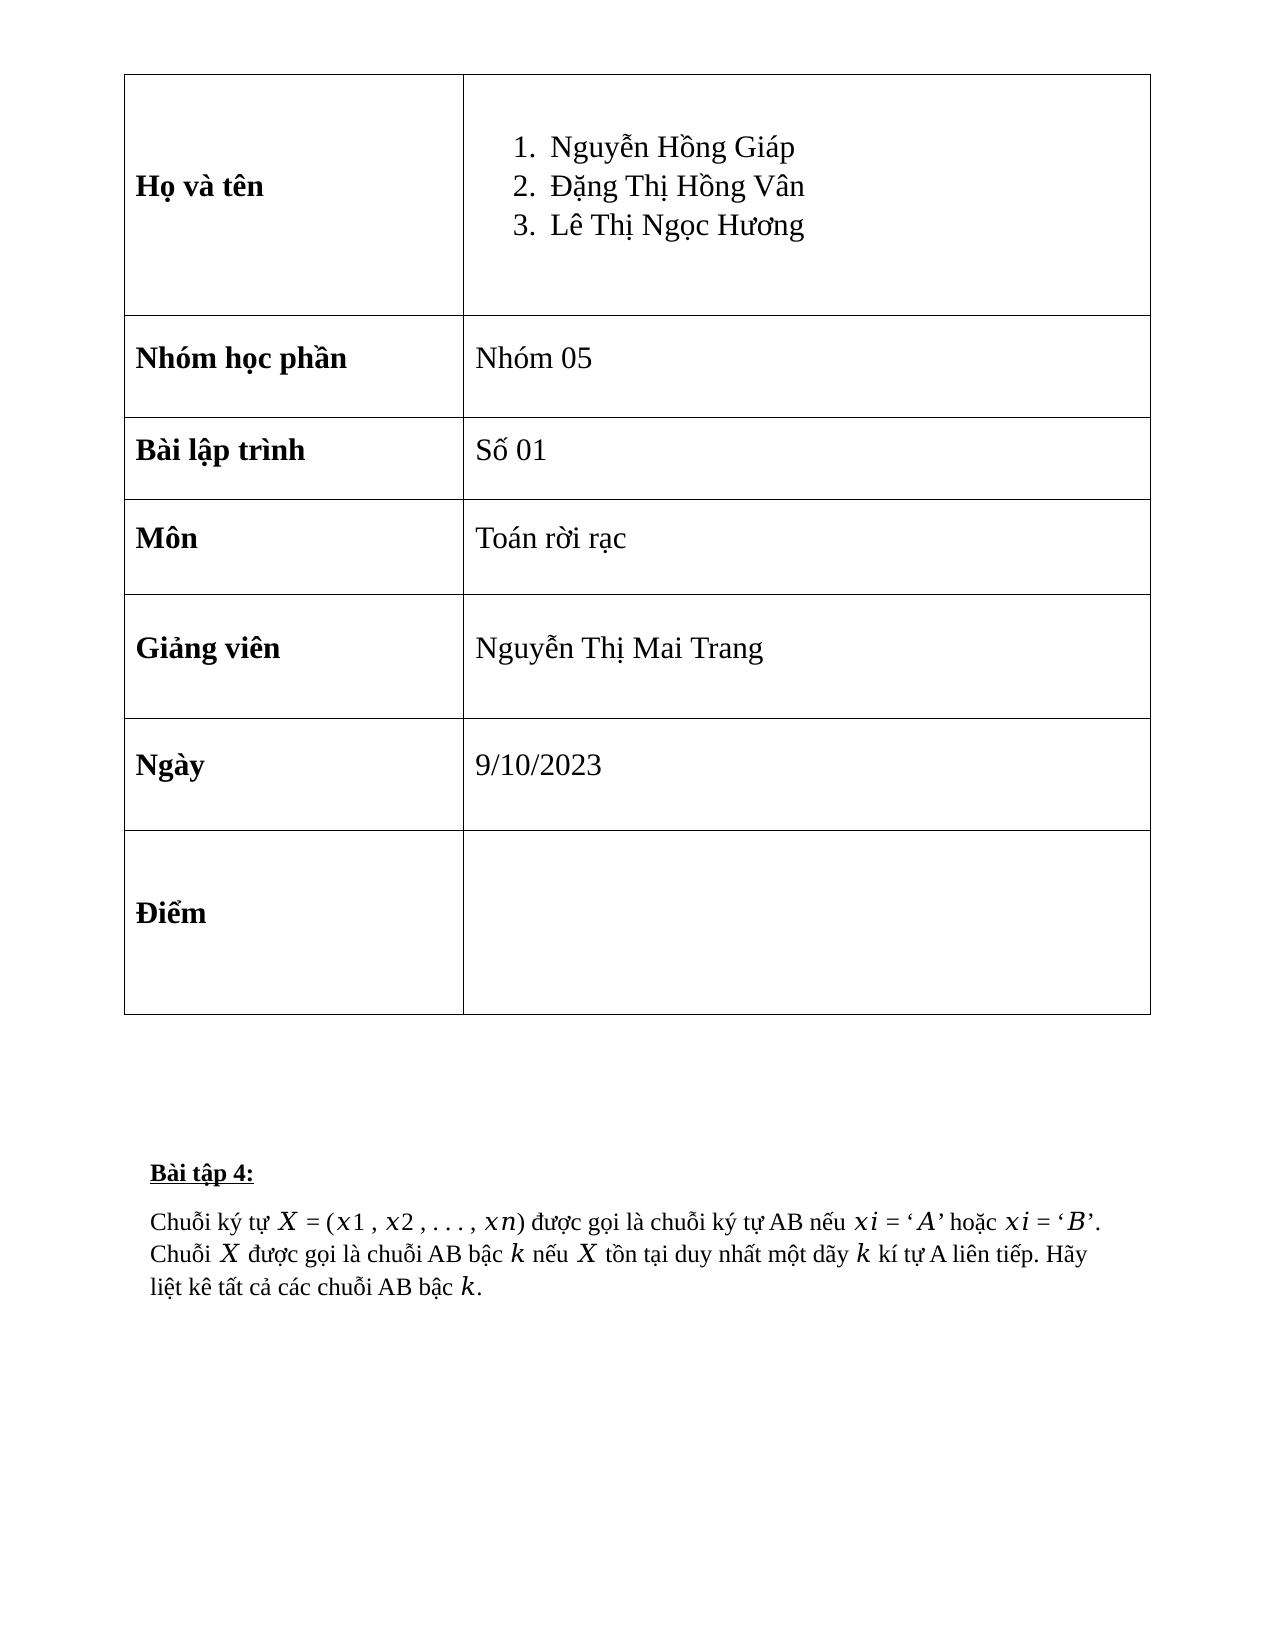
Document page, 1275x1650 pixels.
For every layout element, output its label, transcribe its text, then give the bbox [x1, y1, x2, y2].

text Bài tập 4: [150, 1158, 1125, 1186]
table_header Họ và tên [125, 75, 463, 314]
table_cell Nguyễn Thị Mai Trang [464, 595, 1150, 718]
table_cell Toán rời rạc [464, 500, 1150, 594]
table_cell Nhóm học phần [125, 316, 463, 417]
table_cell Số 01 [464, 418, 1150, 498]
table_cell Ngày [125, 719, 463, 829]
text Chuỗi ký tự 𝑋 = (𝑥1 , 𝑥2 , . . . , 𝑥𝑛) được gọi là chuỗi ký tự AB nếu 𝑥𝑖 = ‘𝐴’ hoặc 𝑥𝑖 = ‘𝐵’. Chuỗi 𝑋 được gọi là chuỗi AB bậc 𝑘 nếu 𝑋 tồn tại duy nhất một dãy 𝑘 kí tự A liên tiếp. Hãy liệt kê tất cả các chuỗi AB bậc 𝑘. [150, 1205, 1125, 1301]
table_cell Điểm [125, 831, 463, 1013]
table_cell Bài lập trình [125, 418, 463, 498]
table_cell Giảng viên [125, 595, 463, 718]
table_cell Môn [125, 500, 463, 594]
table_cell [464, 831, 1150, 1013]
table_cell 9/10/2023 [464, 719, 1150, 829]
table_cell Nhóm 05 [464, 316, 1150, 417]
table_header Nguyễn Hồng Giáp Đặng Thị Hồng Vân Lê Thị Ngọc Hương [464, 75, 1150, 314]
